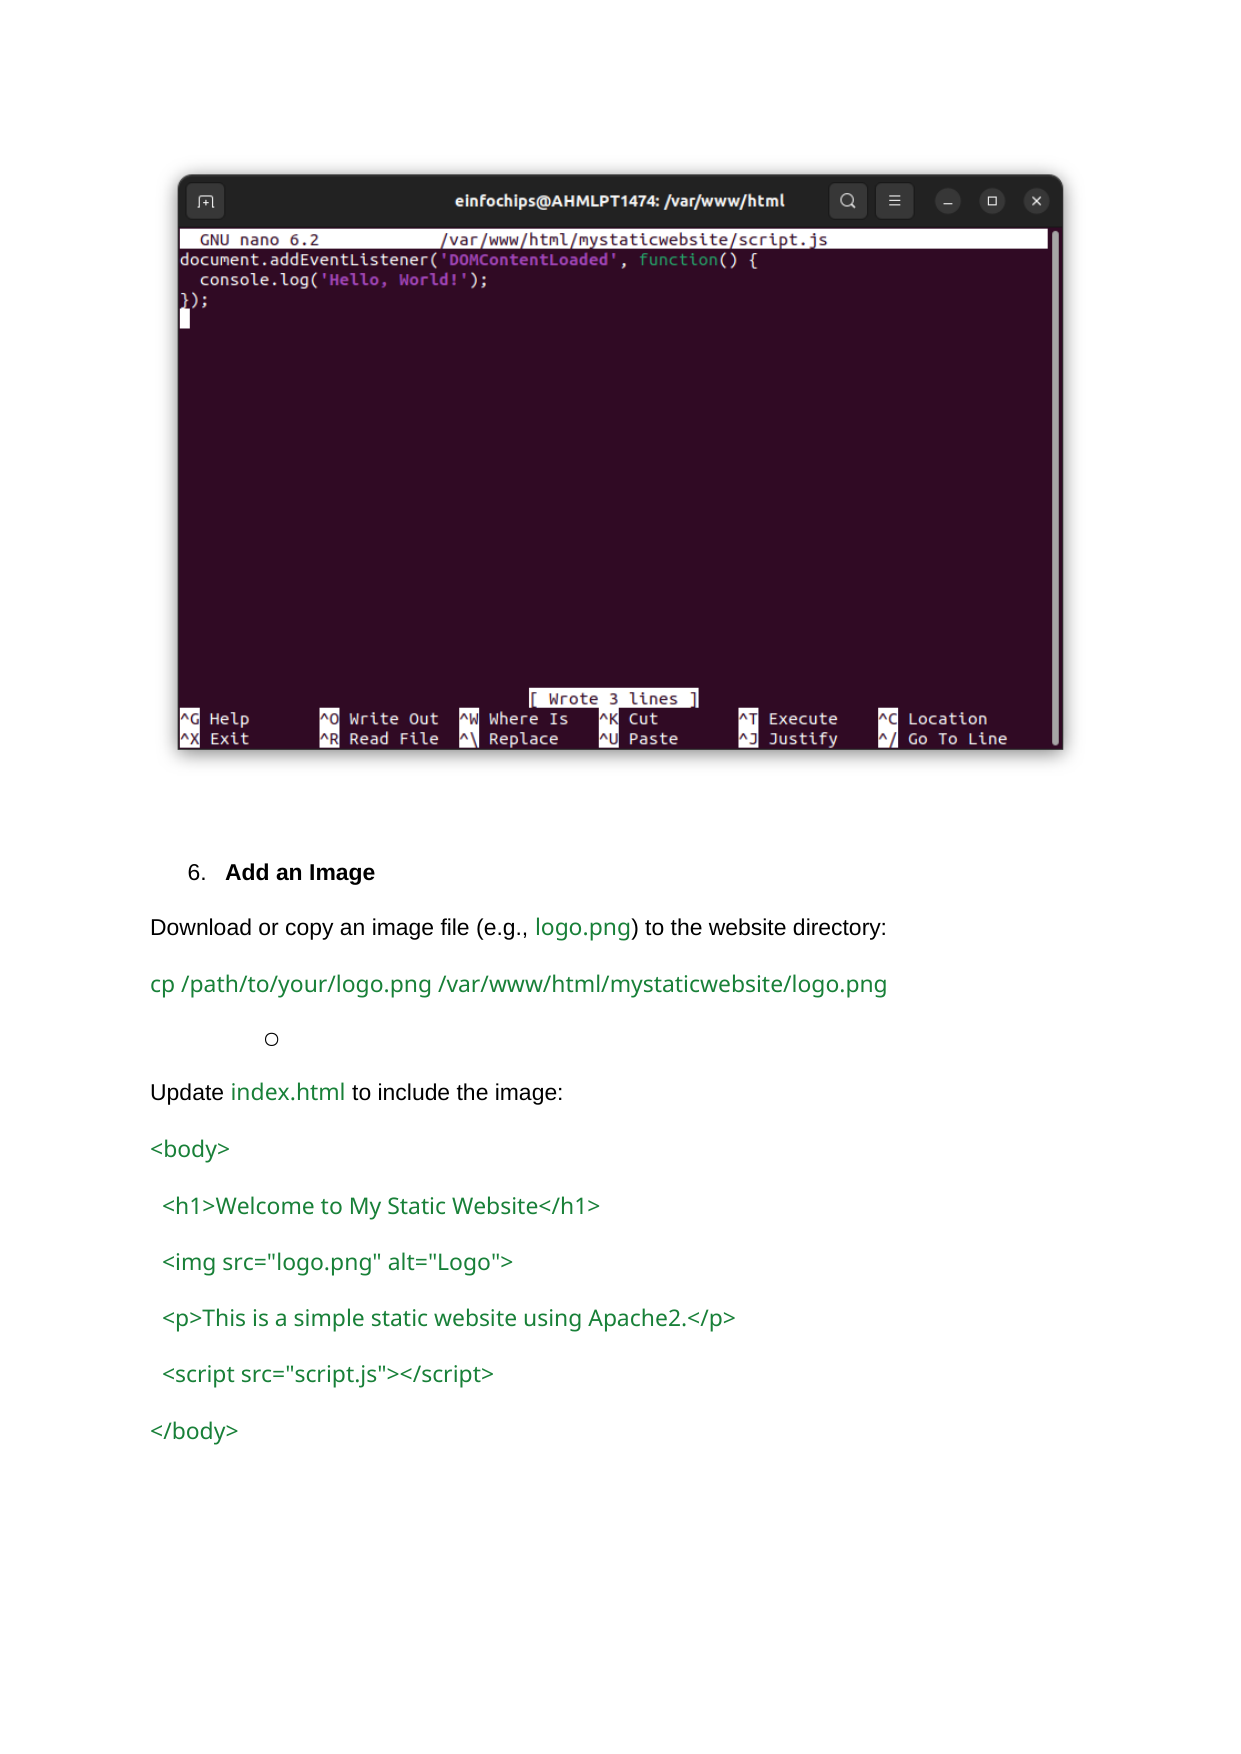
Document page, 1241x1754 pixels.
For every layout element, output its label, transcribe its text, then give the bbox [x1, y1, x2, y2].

text <h1>Welcome to My Static Website</h1> [150, 1190, 1090, 1221]
picture [150, 150, 1091, 781]
text <script src="script.js"></script> [150, 1358, 1090, 1390]
text Download or copy an image file (e.g., logo.png) to the website directory: cp /path/to/your/logo.png /var/www/html/mystaticwebsite/logo.png [150, 911, 1090, 999]
text </body> [150, 1415, 1090, 1446]
text <p>This is a simple static website using Apache2.</p> [150, 1302, 1090, 1333]
text Update index.html to include the image: <body> [150, 1076, 1090, 1165]
list Add an Image [187, 859, 1090, 886]
text <img src="logo.png" alt="Logo"> [150, 1246, 1090, 1277]
